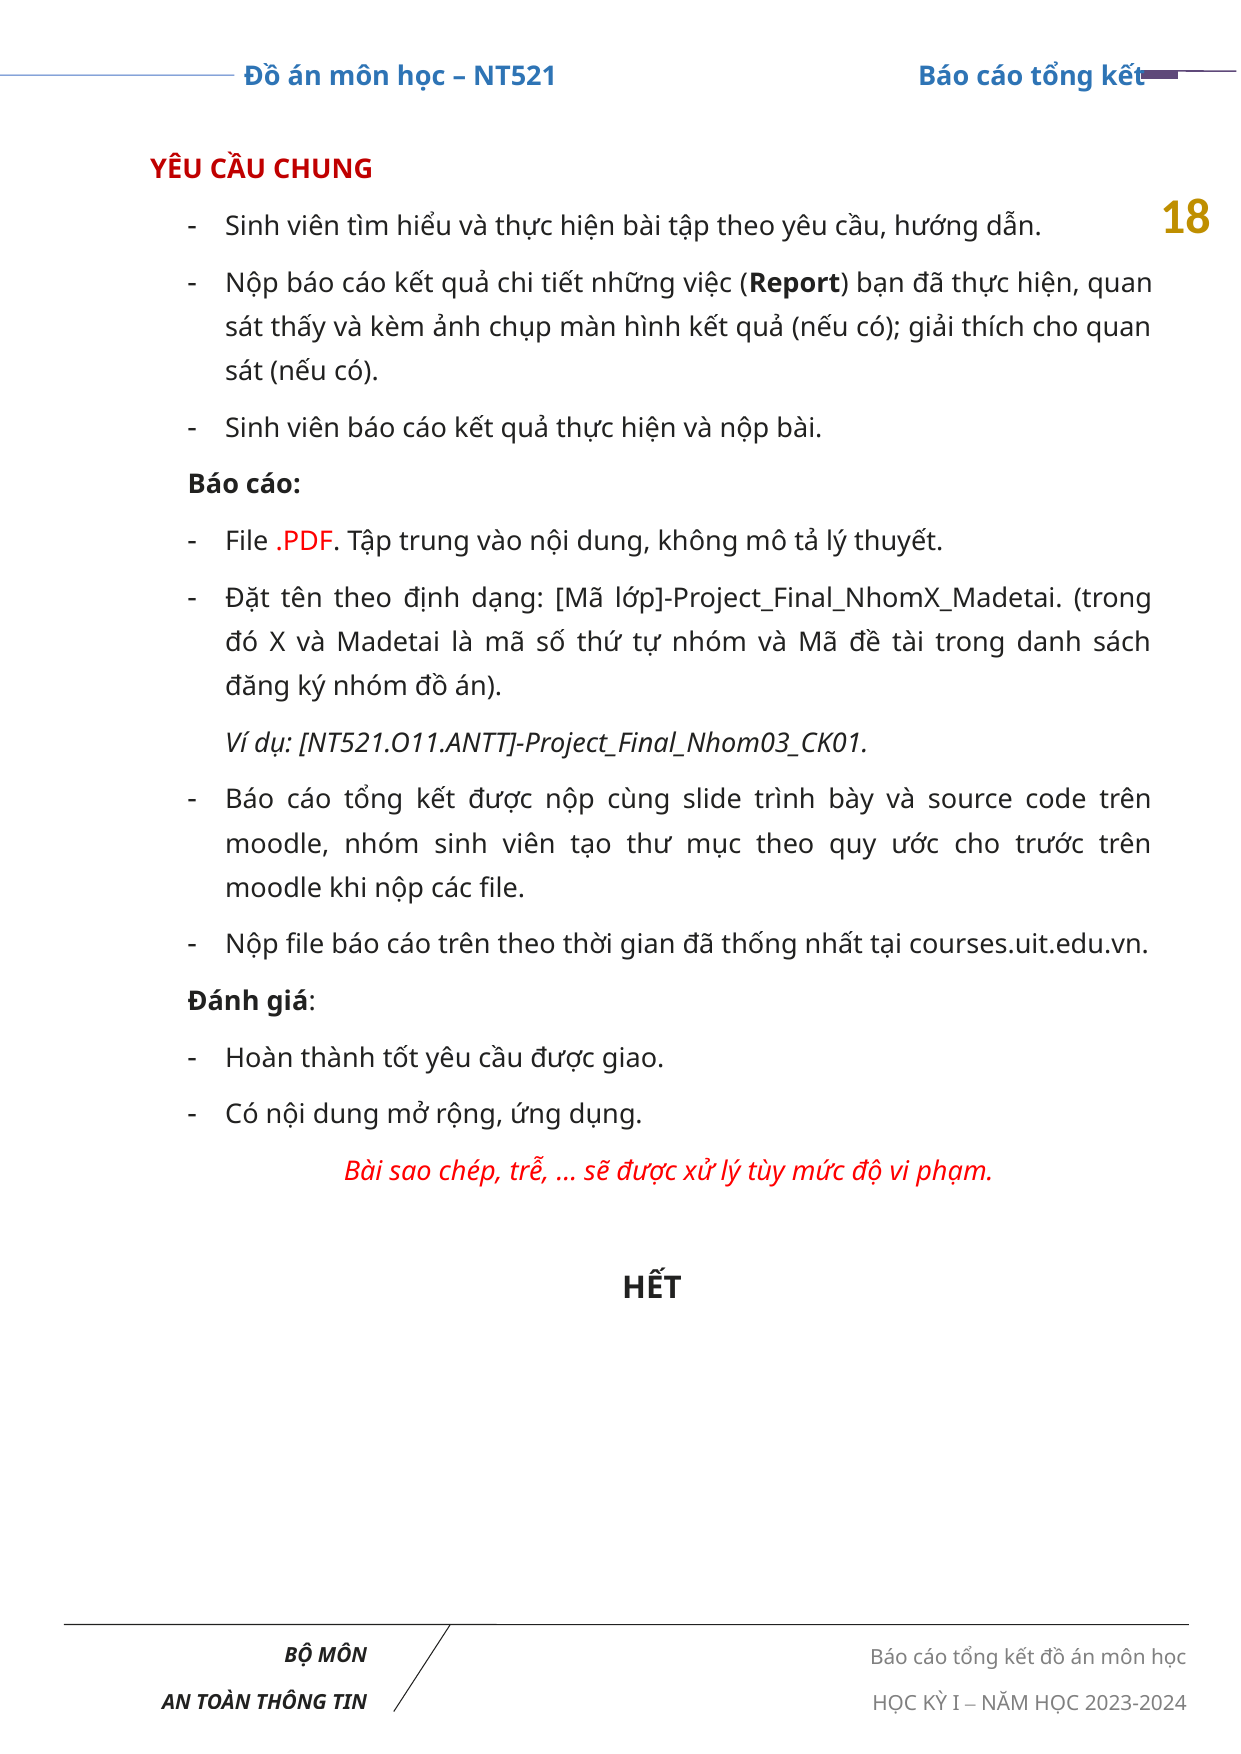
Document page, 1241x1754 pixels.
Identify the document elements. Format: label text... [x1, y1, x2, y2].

list Sinh viên báo cáo kết quả thực hiện và nộp bài. [187, 408, 1153, 445]
list Hoàn thành tốt yêu cầu được giao. [187, 1038, 1153, 1075]
list File .PDF. Tập trung vào nội dung, không mô tả lý thuyết. [187, 522, 1153, 558]
list Có nội dung mở rộng, ứng dụng. [187, 1095, 1153, 1132]
list Nộp file báo cáo trên theo thời gian đã thống nhất tại courses.uit.edu.vn. [187, 925, 1153, 962]
subtitle YÊU CẦU CHUNG [150, 150, 1153, 187]
list Nộp báo cáo kết quả chi tiết những việc (Report) bạn đã thực hiện, quan sát thấy và kèm ảnh chụp màn hình kết quả (nếu có); giải thích cho quan sát (nếu có). [187, 263, 1153, 388]
list Sinh viên tìm hiểu và thực hiện bài tập theo yêu cầu, hướng dẫn. [187, 207, 1153, 243]
text Đánh giá: [150, 982, 1153, 1018]
text Ví dụ: [NT521.O11.ANTT]-Project_Final_Nhom03_CK01. [225, 723, 1153, 760]
list Đặt tên theo định dạng: [Mã lớp]-Project_Final_NhomX_Madetai. (trong đó X và Madetai là mã số thứ tự nhóm và Mã đề tài trong danh sách đăng ký nhóm đồ án). [187, 578, 1153, 703]
text Bài sao chép, trễ, … sẽ được xử lý tùy mức độ vi phạm. [150, 1152, 1153, 1188]
text Báo cáo: [150, 465, 1153, 502]
text HẾT [150, 1265, 1153, 1308]
list Báo cáo tổng kết được nộp cùng slide trình bày và source code trên moodle, nhóm sinh viên tạo thư mục theo quy ước cho trước trên moodle khi nộp các file. [187, 780, 1153, 905]
